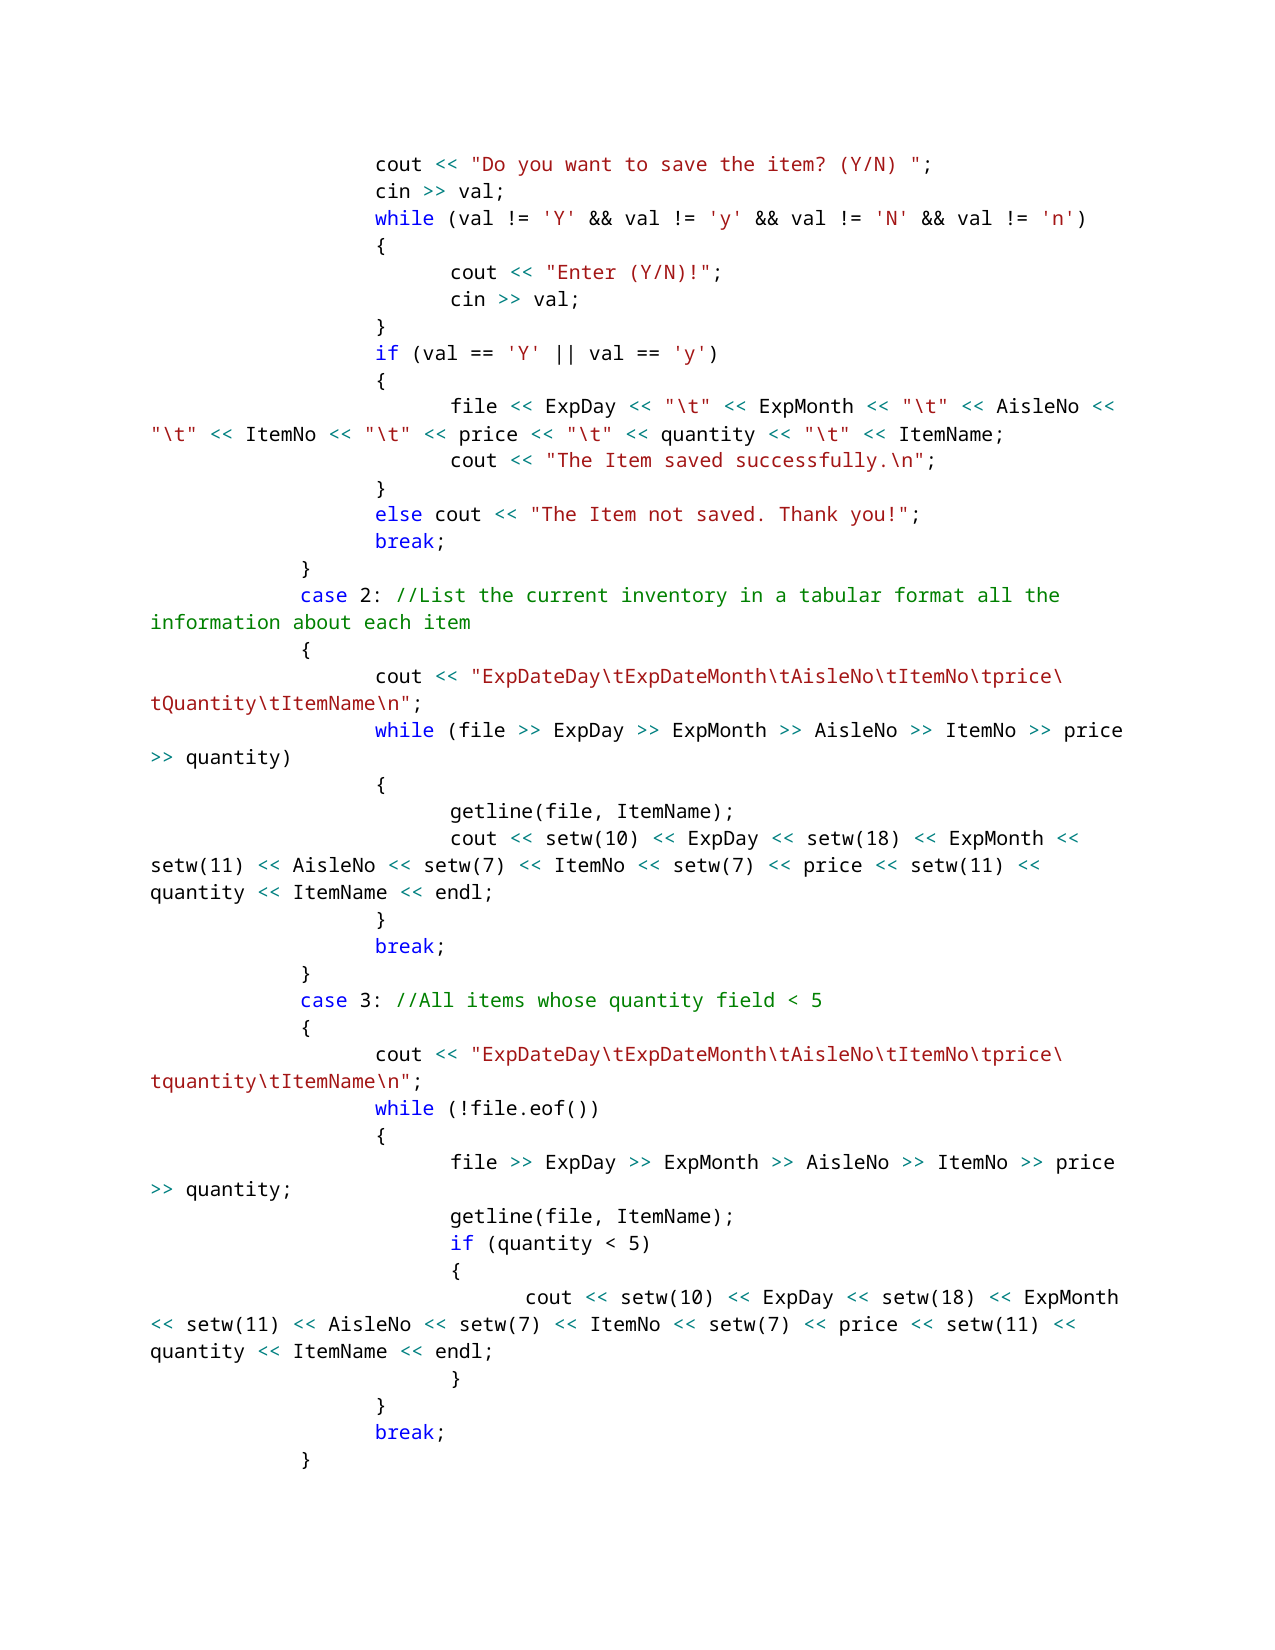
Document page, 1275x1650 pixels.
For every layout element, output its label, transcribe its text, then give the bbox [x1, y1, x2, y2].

text } [150, 1445, 1125, 1472]
text } [150, 555, 1125, 582]
text if (val == 'Y' || val == 'y') [150, 339, 1125, 366]
text while (!file.eof()) [150, 1094, 1125, 1121]
text getline(file, ItemName); [150, 1202, 1125, 1229]
text { [150, 1256, 1125, 1283]
text cout << "The Item saved successfully.\n"; [150, 447, 1125, 474]
text break; [150, 1418, 1125, 1445]
text cout << "ExpDateDay\tExpDateMonth\tAisleNo\tItemNo\tprice\tquantity\tItemName\n"; [150, 1040, 1125, 1094]
text break; [150, 932, 1125, 959]
text { [150, 771, 1125, 797]
text if (quantity < 5) [150, 1229, 1125, 1256]
text } [150, 959, 1125, 986]
text cout << "Do you want to save the item? (Y/N) "; [150, 150, 1125, 177]
text cout << setw(10) << ExpDay << setw(18) << ExpMonth << setw(11) << AisleNo << setw(7) << ItemNo << setw(7) << price << setw(11) << quantity << ItemName << endl; [150, 1283, 1125, 1364]
text cout << "Enter (Y/N)!"; [150, 258, 1125, 285]
text while (val != 'Y' && val != 'y' && val != 'N' && val != 'n') [150, 204, 1125, 231]
text { [150, 366, 1125, 393]
text file << ExpDay << "\t" << ExpMonth << "\t" << AisleNo << "\t" << ItemNo << "\t" << price << "\t" << quantity << "\t" << ItemName; [150, 393, 1125, 447]
text { [150, 636, 1125, 663]
text { [150, 1013, 1125, 1040]
text cin >> val; [150, 285, 1125, 312]
text cin >> val; [150, 177, 1125, 204]
text cout << "ExpDateDay\tExpDateMonth\tAisleNo\tItemNo\tprice\tQuantity\tItemName\n"; [150, 663, 1125, 717]
text case 3: //All items whose quantity field < 5 [150, 986, 1125, 1013]
text } [150, 1364, 1125, 1391]
text else cout << "The Item not saved. Thank you!"; [150, 501, 1125, 528]
text break; [150, 528, 1125, 555]
text } [150, 905, 1125, 932]
text } [150, 474, 1125, 501]
text } [150, 312, 1125, 339]
text { [150, 1121, 1125, 1148]
text while (file >> ExpDay >> ExpMonth >> AisleNo >> ItemNo >> price >> quantity) [150, 717, 1125, 771]
text getline(file, ItemName); [150, 797, 1125, 824]
text file >> ExpDay >> ExpMonth >> AisleNo >> ItemNo >> price >> quantity; [150, 1148, 1125, 1202]
text { [150, 231, 1125, 258]
text cout << setw(10) << ExpDay << setw(18) << ExpMonth << setw(11) << AisleNo << setw(7) << ItemNo << setw(7) << price << setw(11) << quantity << ItemName << endl; [150, 824, 1125, 905]
text } [150, 1391, 1125, 1418]
text case 2: //List the current inventory in a tabular format all the information about each item [150, 582, 1125, 636]
